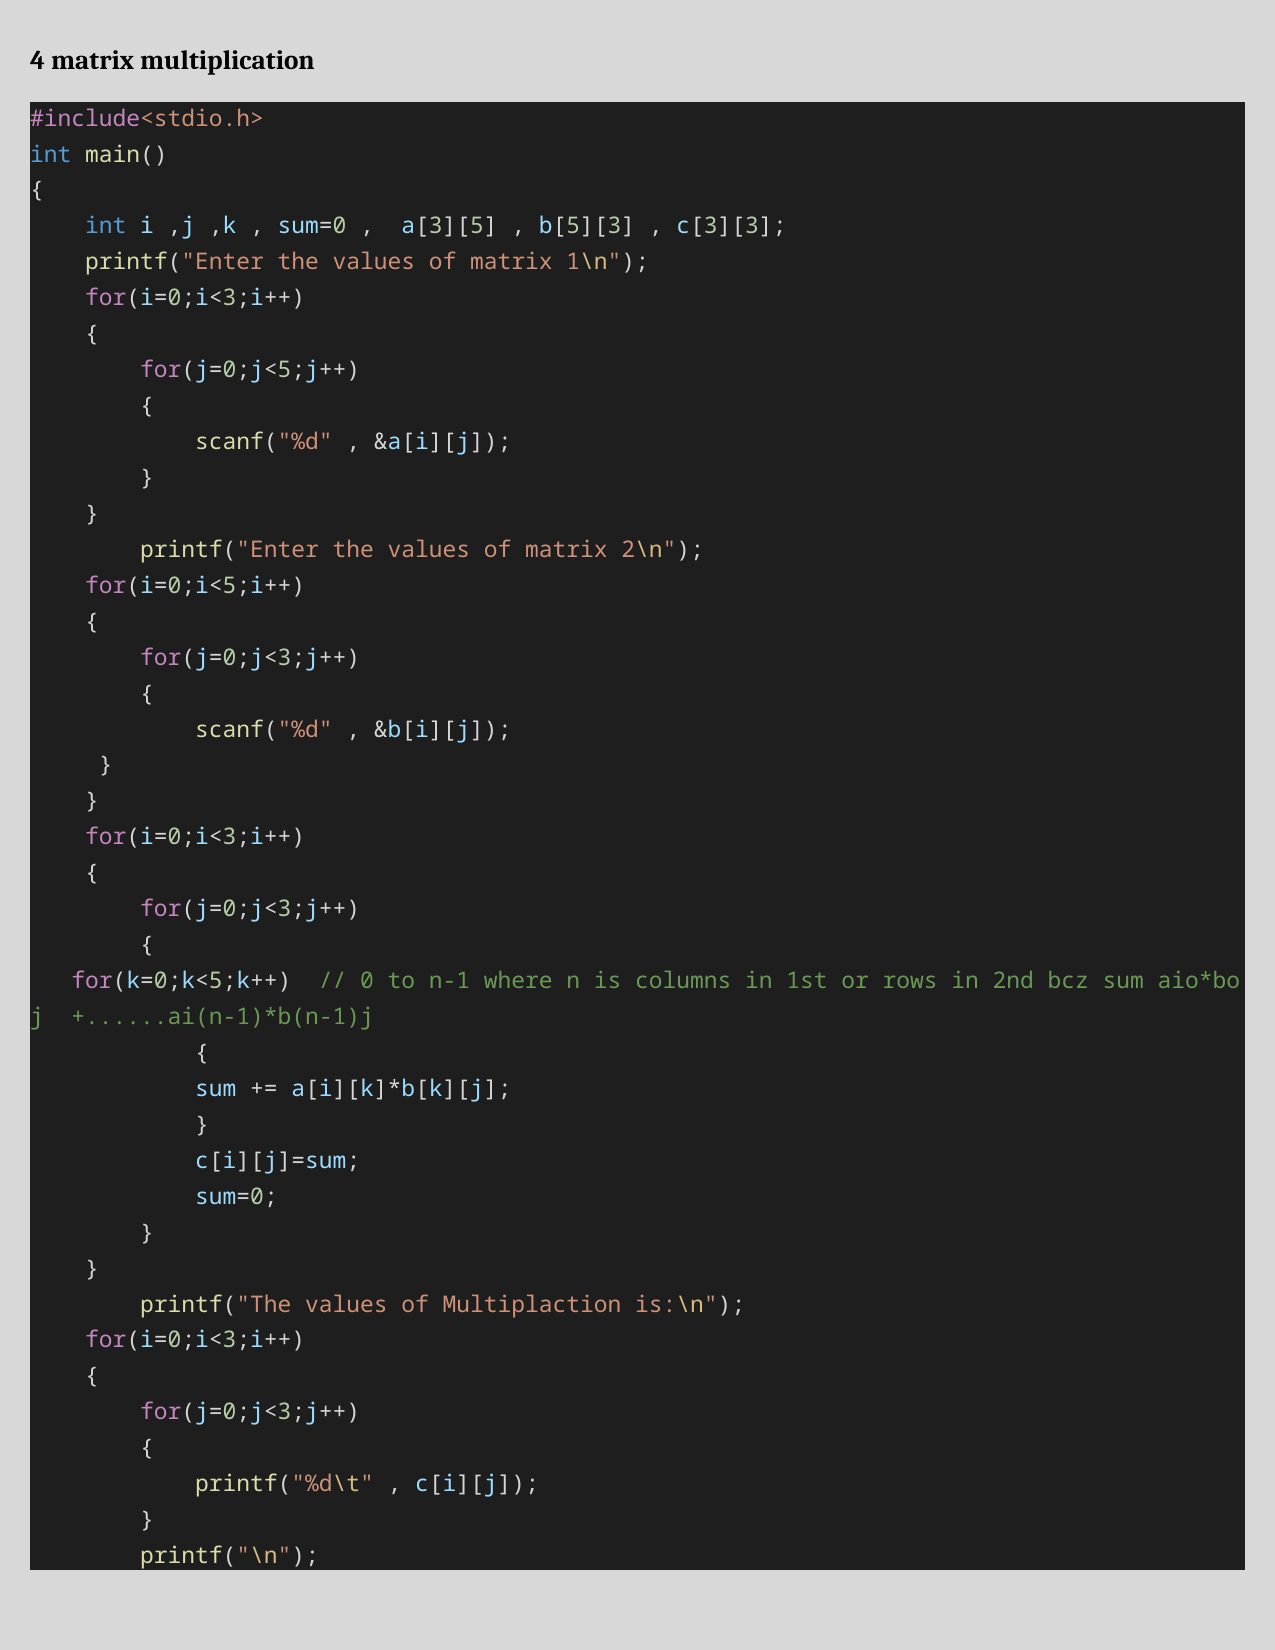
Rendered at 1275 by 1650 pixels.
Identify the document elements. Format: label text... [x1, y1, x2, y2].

text c[i][j]=sum; [30, 1144, 1245, 1175]
text { [30, 856, 1245, 887]
text } [30, 1216, 1245, 1247]
text int i ,j ,k , sum=0 , a[3][5] , b[5][3] , c[3][3]; [30, 209, 1245, 241]
text { [30, 1036, 1245, 1067]
text for(j=0;j<3;j++) [30, 641, 1245, 672]
text } [30, 497, 1245, 528]
text printf("Enter the values of matrix 2\n"); [30, 533, 1245, 564]
text } [30, 748, 1245, 780]
text sum += a[i][k]*b[k][j]; [30, 1072, 1245, 1103]
text for(i=0;i<5;i++) [30, 569, 1245, 600]
text sum=0; [30, 1180, 1245, 1211]
text scanf("%d" , &b[i][j]); [30, 712, 1245, 744]
text #include<stdio.h> [30, 102, 1245, 133]
text for(j=0;j<3;j++) [30, 892, 1245, 923]
text printf("The values of Multiplaction is:\n"); [30, 1287, 1245, 1319]
text { [30, 389, 1245, 420]
text { [30, 173, 1245, 205]
text } [30, 461, 1245, 492]
text } [30, 1503, 1245, 1534]
text int main() [30, 137, 1245, 169]
text } [30, 1108, 1245, 1139]
text { [30, 605, 1245, 636]
text { [30, 1359, 1245, 1391]
text 4 matrix multiplication [30, 45, 1245, 76]
text for(i=0;i<3;i++) [30, 820, 1245, 852]
text scanf("%d" , &a[i][j]); [30, 425, 1245, 456]
text { [30, 928, 1245, 959]
text for(j=0;j<5;j++) [30, 353, 1245, 384]
text for(i=0;i<3;i++) [30, 1323, 1245, 1355]
text for(k=0;k<5;k++) // 0 to n-1 where n is columns in 1st or rows in 2nd bcz sum aio*boj +......ai(n-1)*b(n-1)j [30, 964, 1245, 1031]
text printf("Enter the values of matrix 1\n"); [30, 245, 1245, 277]
text { [30, 1431, 1245, 1462]
text } [30, 784, 1245, 816]
text for(i=0;i<3;i++) [30, 281, 1245, 312]
text printf("%d\t" , c[i][j]); [30, 1467, 1245, 1498]
text for(j=0;j<3;j++) [30, 1395, 1245, 1427]
text printf("\n"); [30, 1539, 1245, 1570]
text { [30, 317, 1245, 348]
text { [30, 677, 1245, 708]
text } [30, 1252, 1245, 1283]
